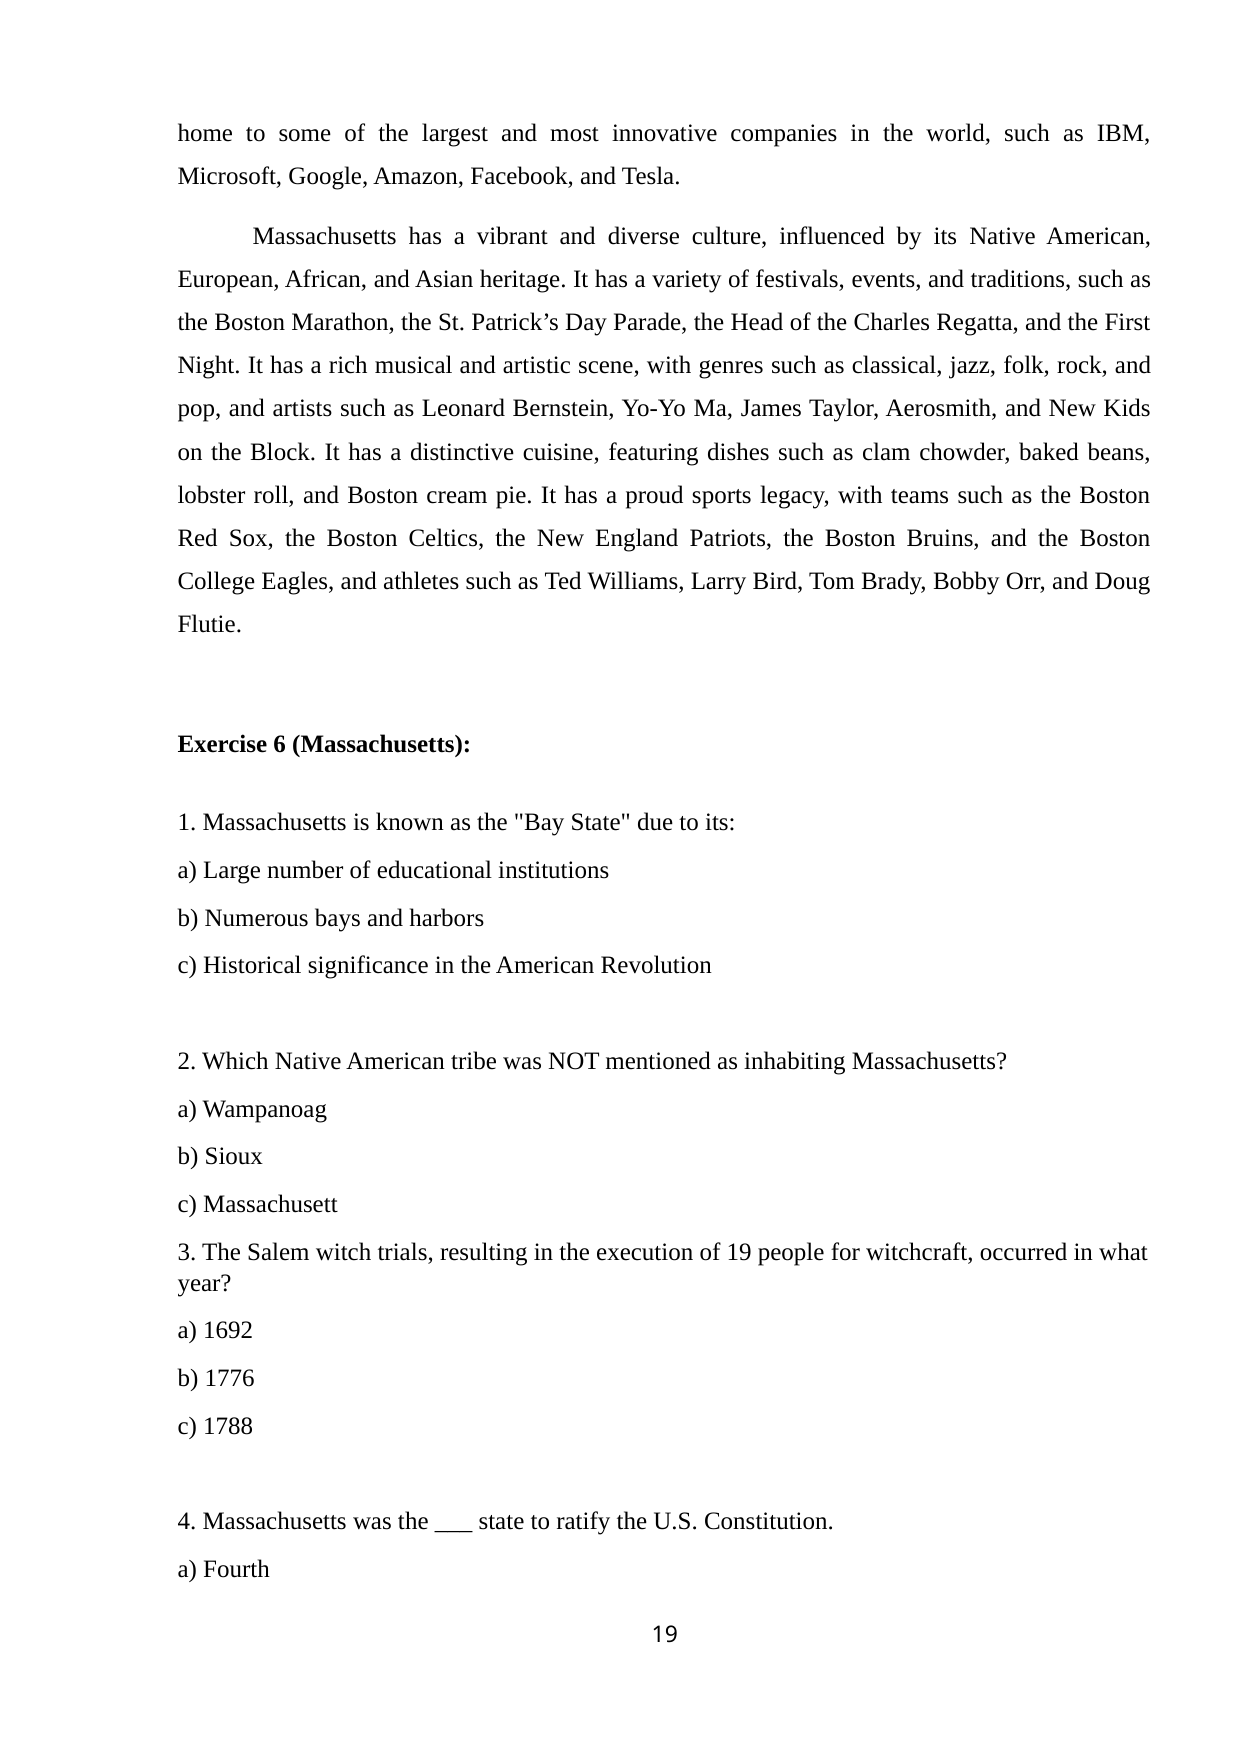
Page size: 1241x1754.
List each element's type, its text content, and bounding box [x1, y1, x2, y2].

text a) Large number of educational institutions [177, 855, 1152, 884]
text 4. Massachusetts was the ___ state to ratify the U.S. Constitution. [177, 1506, 1152, 1535]
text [177, 118, 1152, 190]
text 2. Which Native American tribe was NOT mentioned as inhabiting Massachusetts? [177, 1046, 1152, 1075]
text Massachusetts has a vibrant and diverse culture, influenced by its Native American, European, African, and Asian heritage. It has a variety of festivals, events, and traditions, such as the Boston Marathon, the St. Patrick’s Day Parade, the Head of the Charles Regatta, and the First Night. It has a rich musical and artistic scene, with genres such as classical, jazz, folk, rock, and pop, and artists such as Leonard Bernstein, Yo-Yo Ma, James Taylor, Aerosmith, and New Kids on the Block. It has a distinctive cuisine, featuring dishes such as clam chowder, baked beans, lobster roll, and Boston cream pie. It has a proud sports legacy, with teams such as the Boston Red Sox, the Boston Celtics, the New England Patriots, the Boston Bruins, and the Boston College Eagles, and athletes such as Ted Williams, Larry Bird, Tom Brady, Bobby Orr, and Doug Flutie. [177, 221, 1152, 638]
text 3. The Salem witch trials, resulting in the execution of 19 people for witchcraft, occurred in what year? [177, 1237, 1152, 1297]
text c) Historical significance in the American Revolution [177, 951, 1152, 979]
text a) 1692 [177, 1316, 1152, 1344]
text c) 1788 [177, 1411, 1152, 1440]
text 1. Massachusetts is known as the "Bay State" due to its: [177, 776, 1152, 836]
text a) Fourth [177, 1554, 1152, 1583]
text b) 1776 [177, 1363, 1152, 1392]
text c) Massachusett [177, 1189, 1152, 1218]
text Exercise 6 (Massachusetts): [177, 729, 1152, 757]
text a) Wampanoag [177, 1094, 1152, 1122]
text b) Sioux [177, 1141, 1152, 1170]
text b) Numerous bays and harbors [177, 903, 1152, 932]
